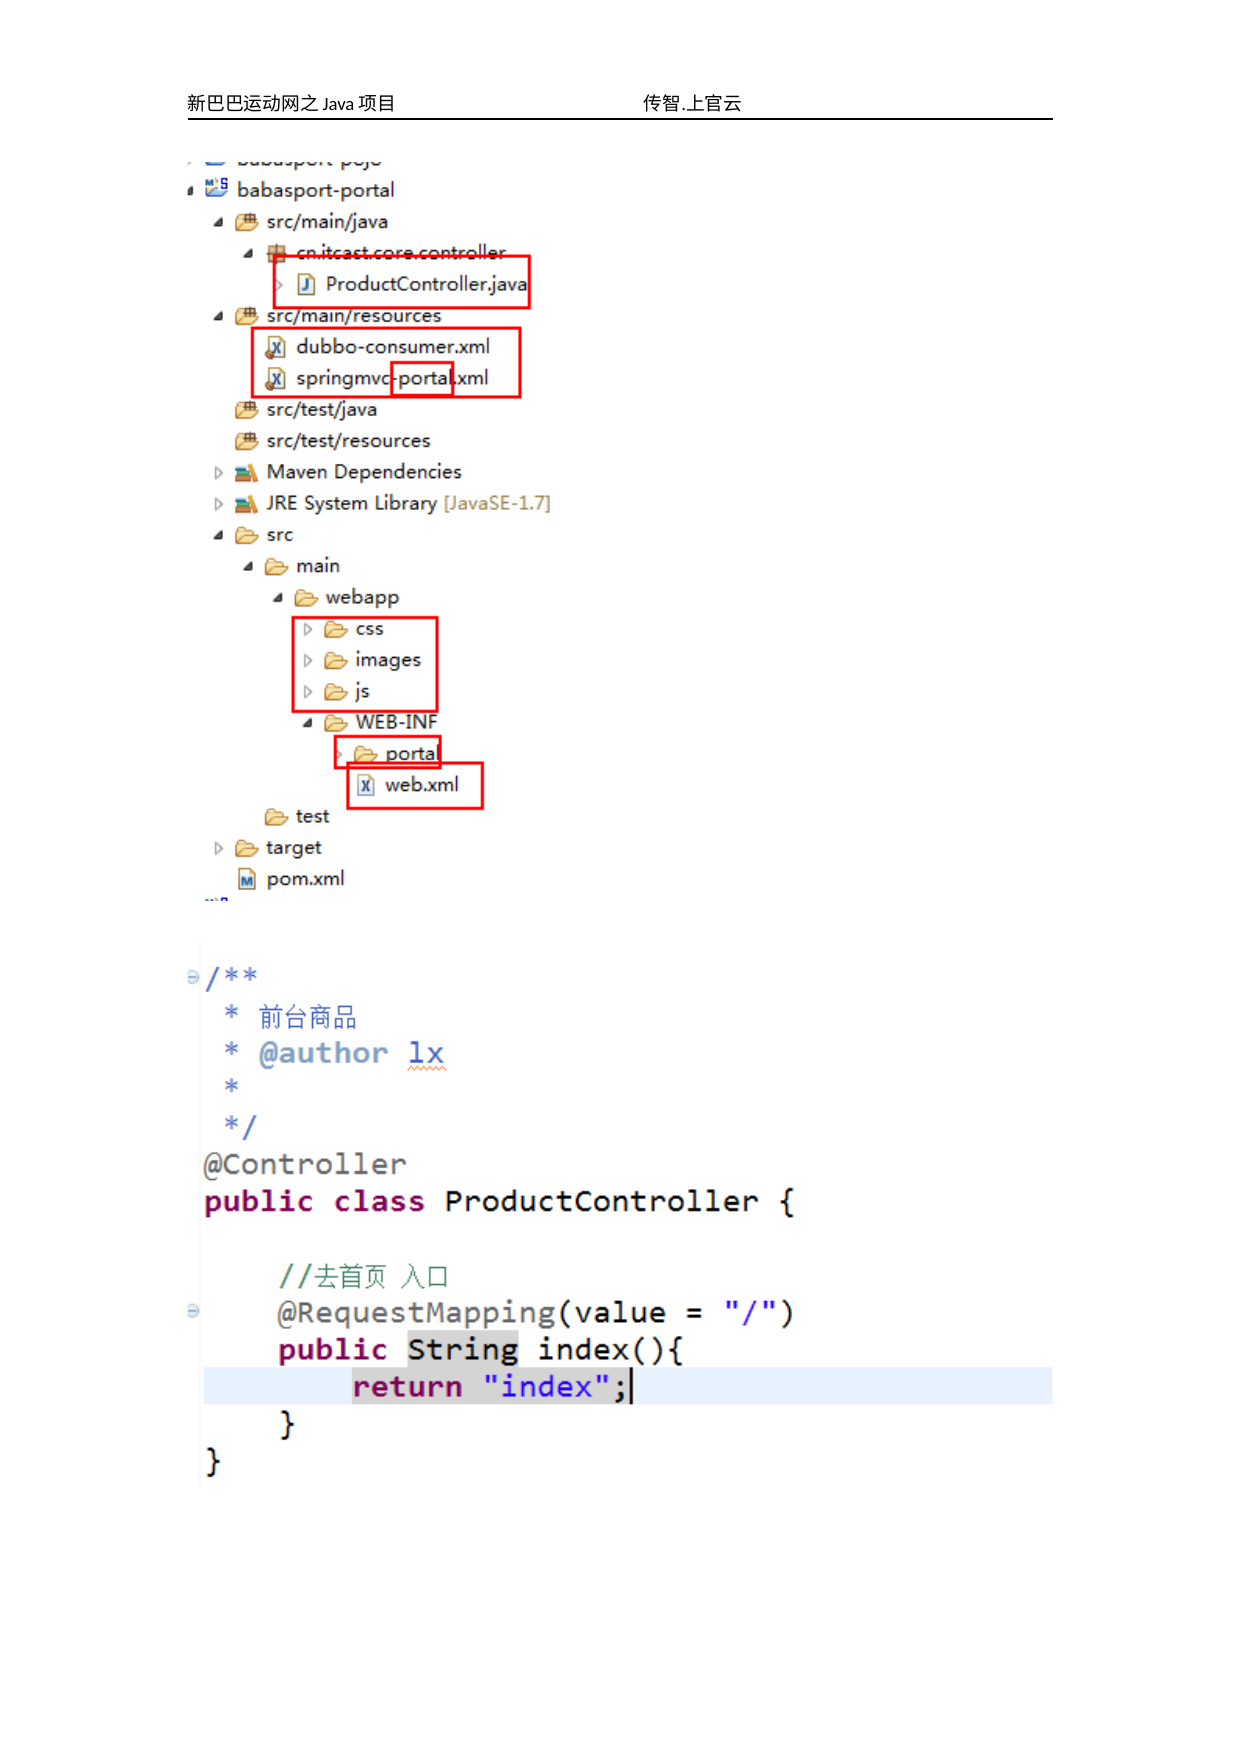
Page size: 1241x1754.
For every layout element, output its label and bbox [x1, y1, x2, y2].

picture [187, 942, 1053, 1488]
picture [187, 162, 636, 901]
